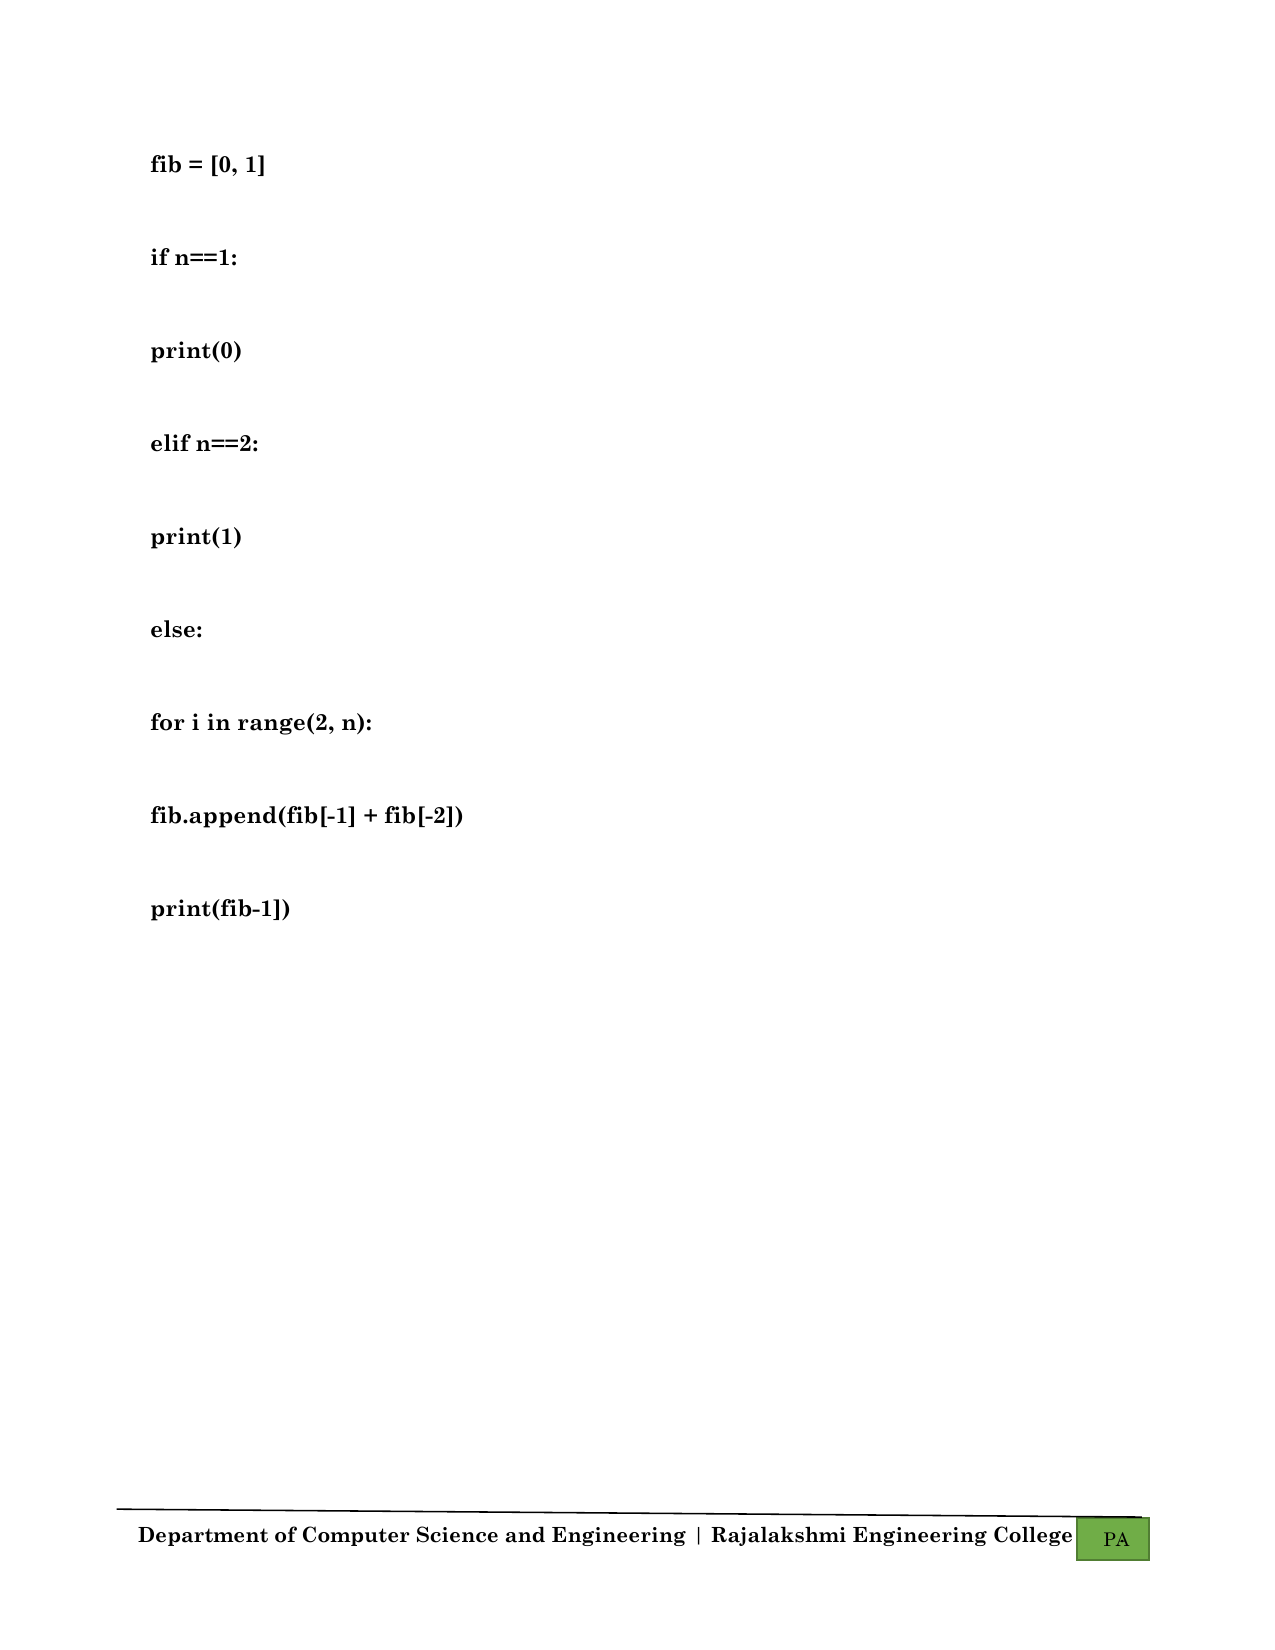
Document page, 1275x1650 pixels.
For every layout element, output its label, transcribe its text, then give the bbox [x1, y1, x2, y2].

text else: [150, 614, 1125, 642]
text fib = [0, 1] [150, 150, 1125, 178]
text elif n==2: [150, 429, 1125, 456]
text fib.append(fib[-1] + fib[-2]) [150, 800, 1125, 828]
text print(1) [150, 522, 1125, 549]
text print(fib-1]) [150, 893, 1125, 921]
text if n==1: [150, 243, 1125, 271]
text print(0) [150, 336, 1125, 363]
text for i in range(2, n): [150, 707, 1125, 735]
